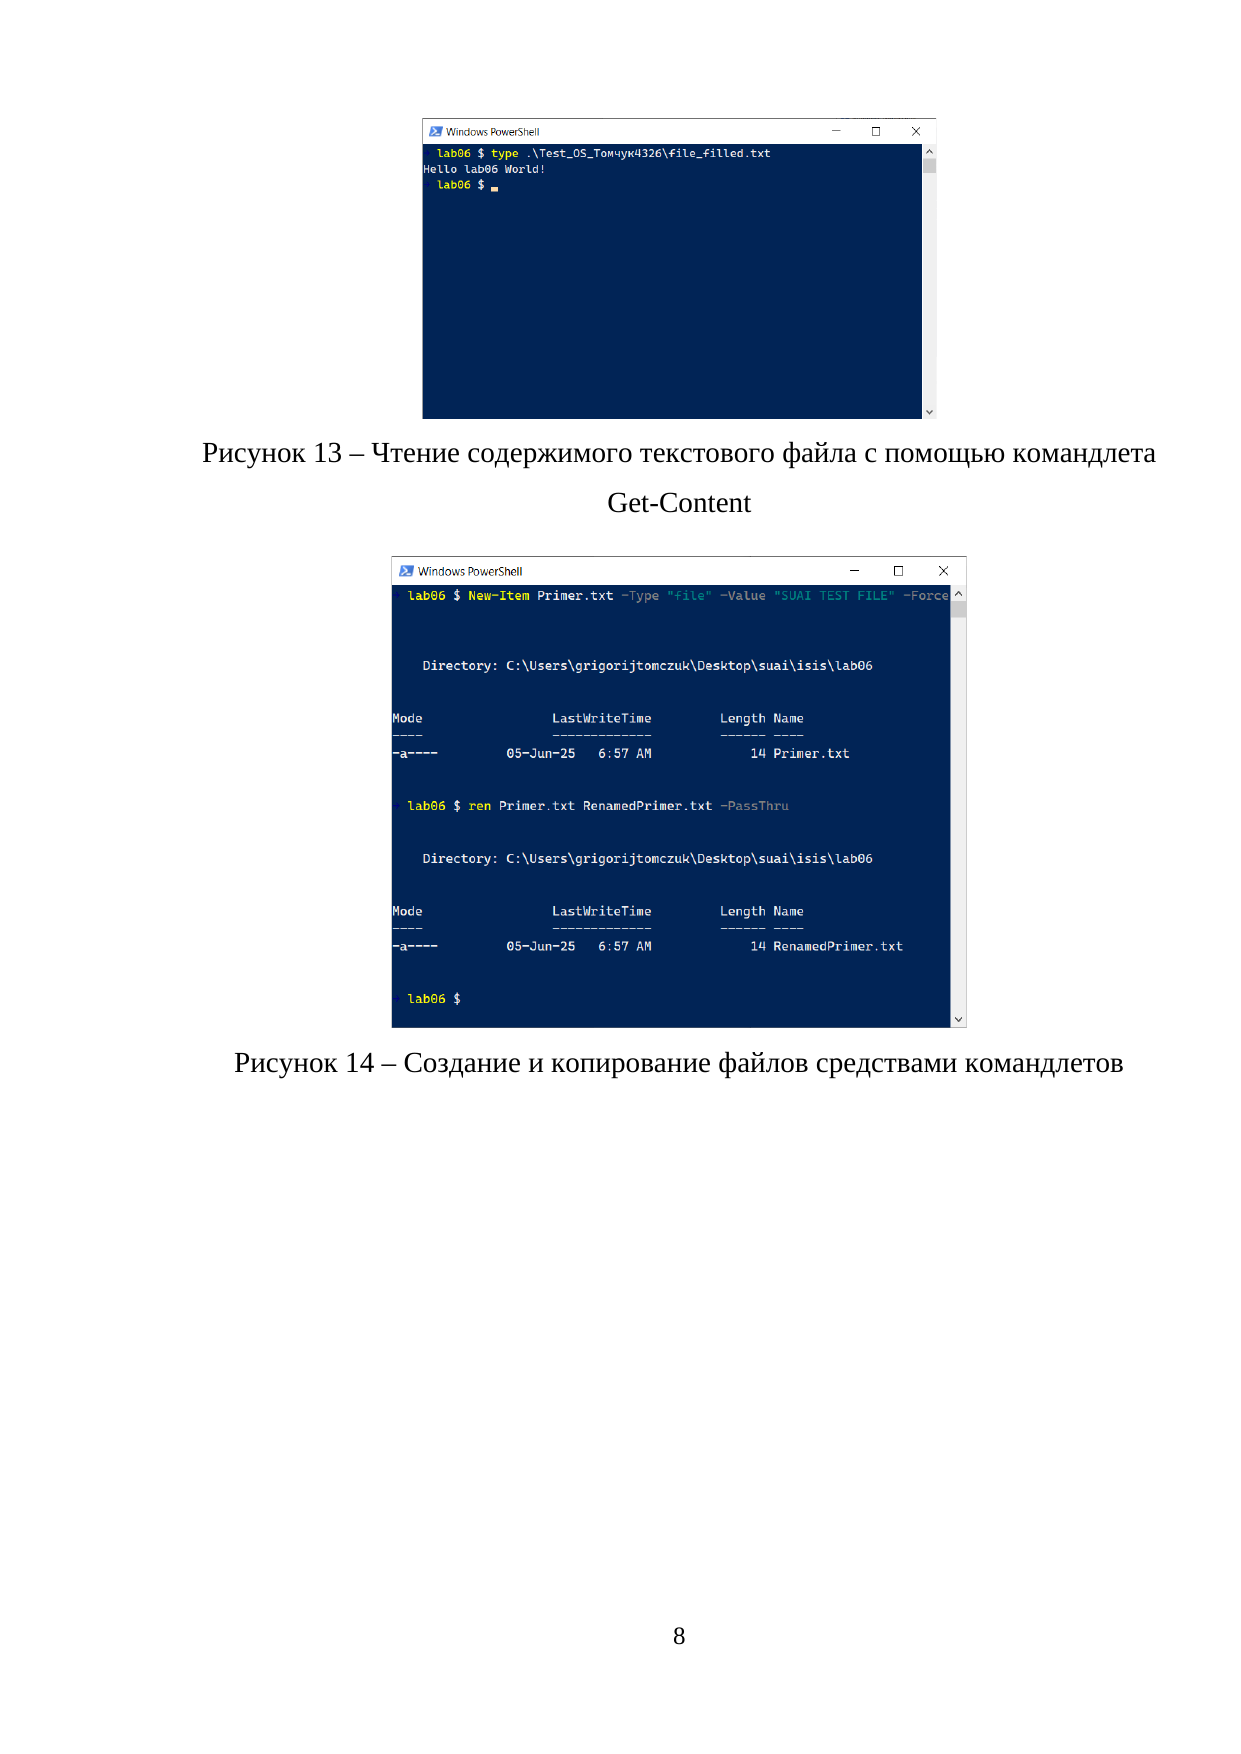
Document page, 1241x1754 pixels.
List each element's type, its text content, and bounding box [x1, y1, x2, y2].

text Рисунок 13 – Чтение содержимого текстового файла с помощью командлета Get-Content [177, 435, 1181, 519]
text Рисунок 14 – Создание и копирование файлов средствами командлетов [177, 1045, 1181, 1078]
picture [422, 118, 937, 419]
picture [391, 556, 967, 1028]
